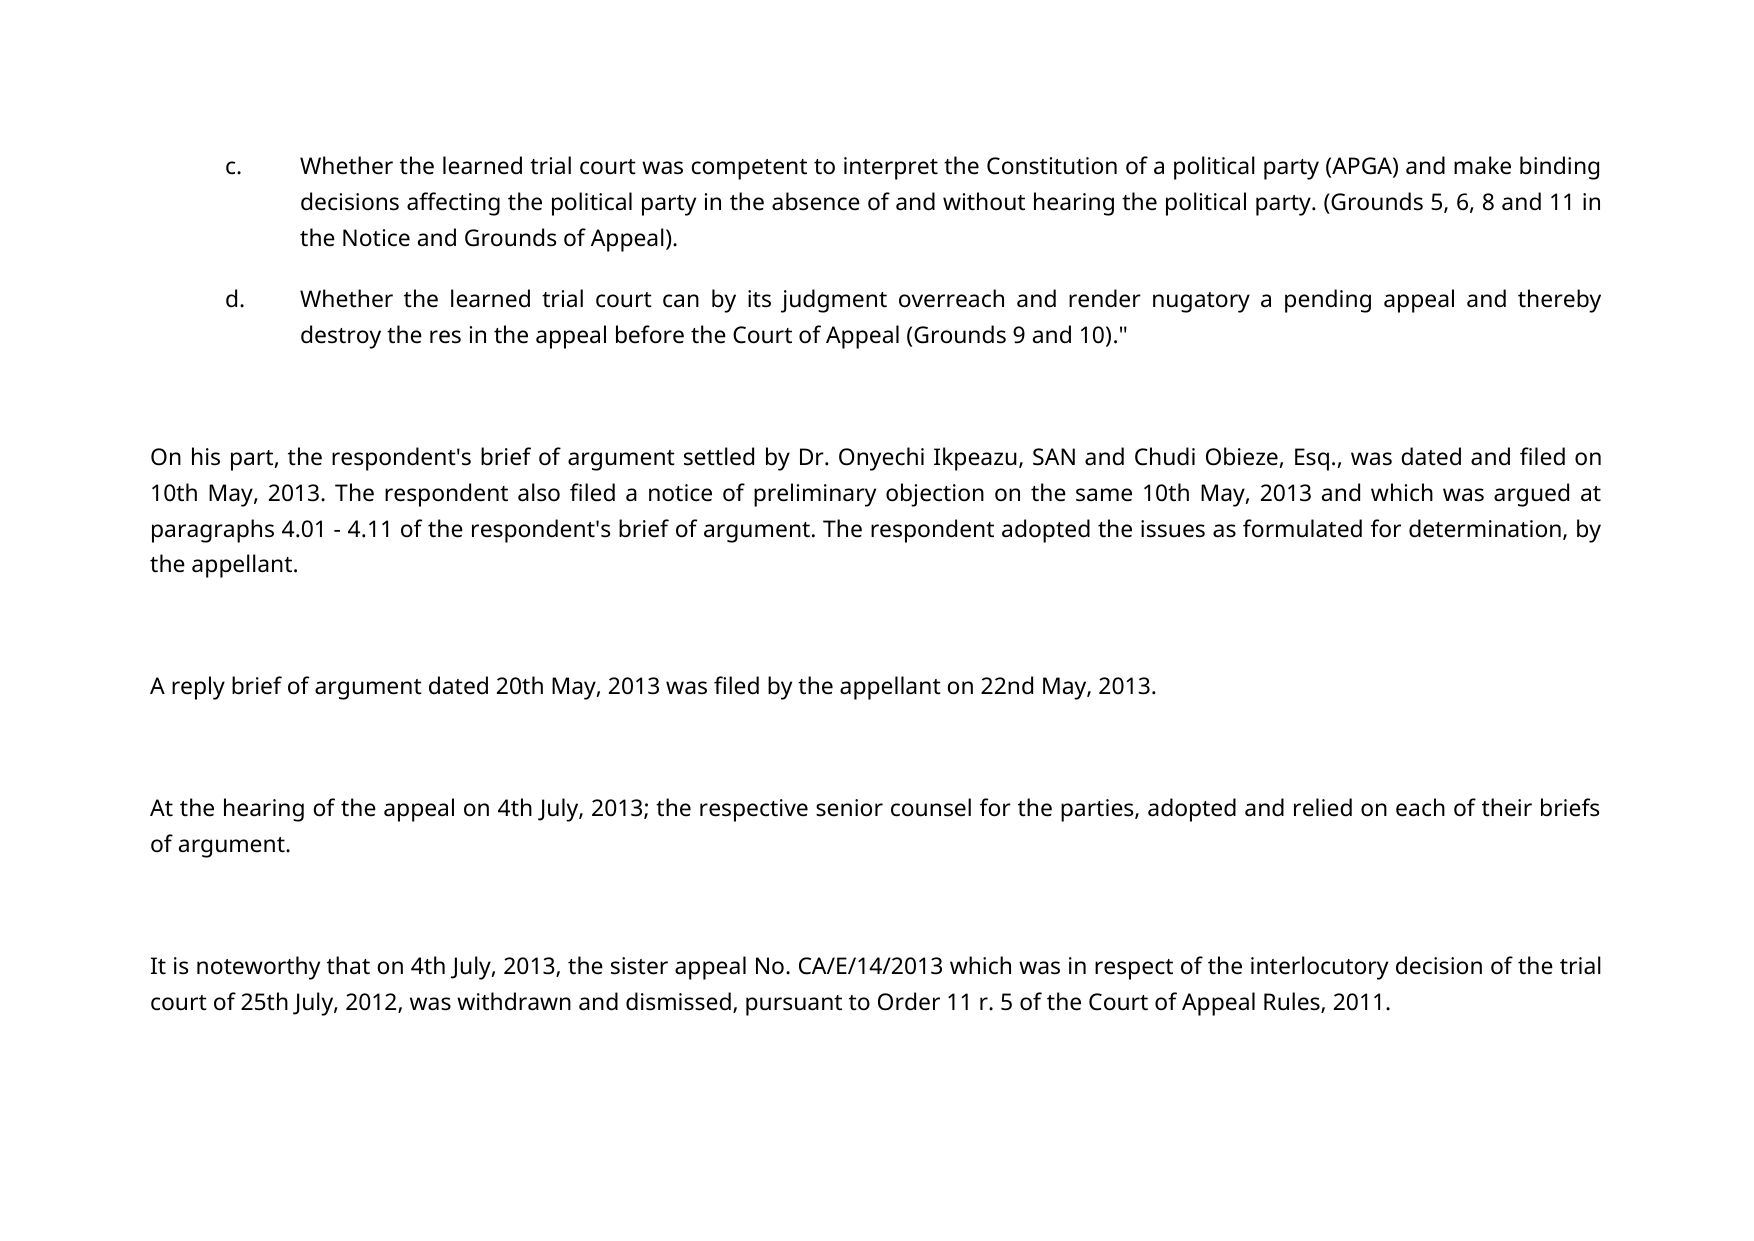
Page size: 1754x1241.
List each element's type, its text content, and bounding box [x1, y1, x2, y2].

text d. Whether the learned trial court can by its judgment overreach and render nugatory a pending appeal and thereby destroy the res in the appeal before the Court of Appeal (Grounds 9 and 10)." [225, 283, 1604, 350]
text c. Whether the learned trial court was competent to interpret the Constitution of a political party (APGA) and make binding decisions affecting the political party in the absence of and without hearing the political party. (Grounds 5, 6, 8 and 11 in the Notice and Grounds of Appeal). [225, 150, 1604, 253]
text At the hearing of the appeal on 4th July, 2013; the respective senior counsel for the parties, adopted and relied on each of their briefs of argument. [150, 792, 1604, 859]
text On his part, the respondent's brief of argument settled by Dr. Onyechi Ikpeazu, SAN and Chudi Obieze, Esq., was dated and filed on 10th May, 2013. The respondent also filed a notice of preliminary objection on the same 10th May, 2013 and which was argued at paragraphs 4.01 - 4.11 of the respondent's brief of argument. The respondent adopted the issues as formulated for determination, by the appellant. [150, 441, 1604, 580]
text It is noteworthy that on 4th July, 2013, the sister appeal No. CA/E/14/2013 which was in respect of the interlocutory decision of the trial court of 25th July, 2012, was withdrawn and dismissed, pursuant to Order 11 r. 5 of the Court of Appeal Rules, 2011. [150, 950, 1604, 1017]
text A reply brief of argument dated 20th May, 2013 was filed by the appellant on 22nd May, 2013. [150, 670, 1604, 702]
